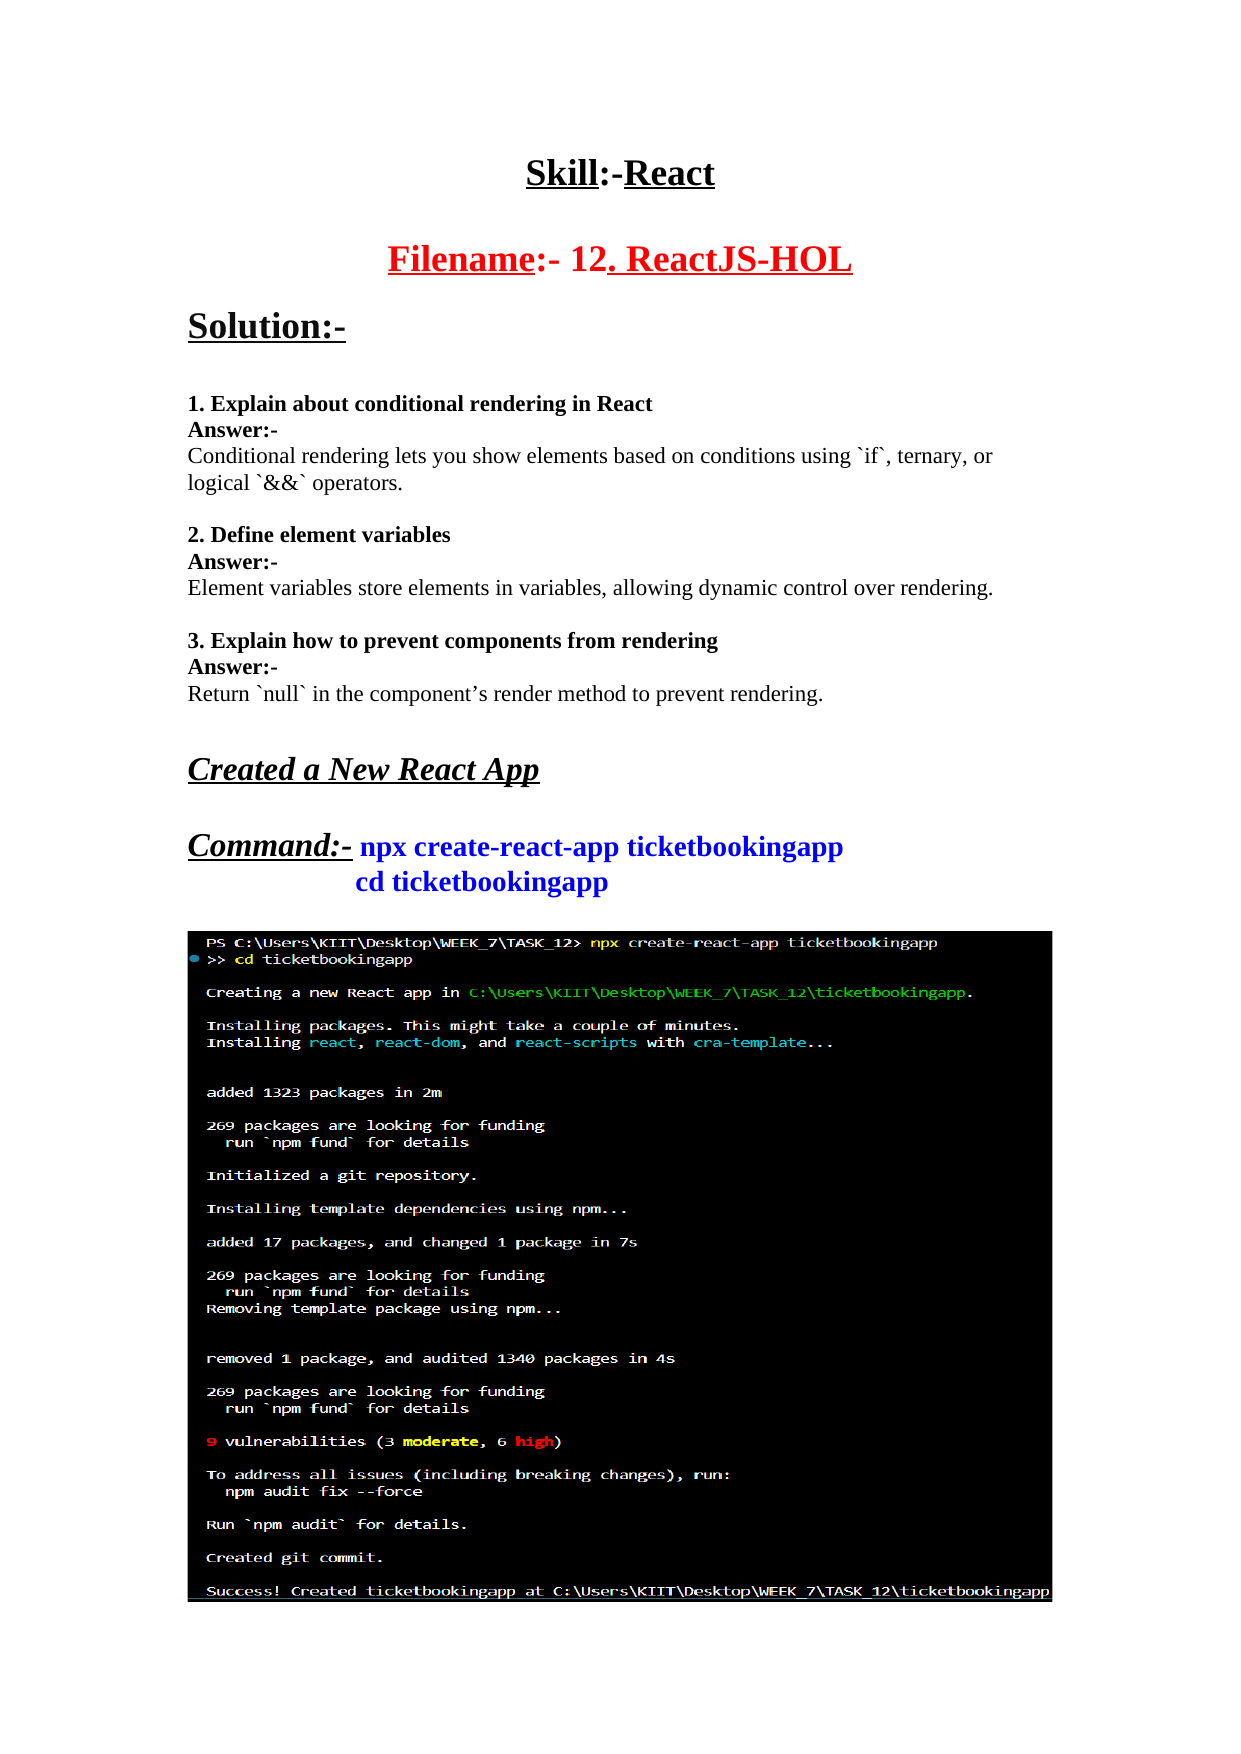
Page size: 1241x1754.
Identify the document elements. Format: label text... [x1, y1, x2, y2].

text Element variables store elements in variables, allowing dynamic control over rendering. [187, 574, 1053, 601]
text 3. Explain how to prevent components from rendering [187, 627, 1053, 653]
text Solution:- [187, 303, 1053, 347]
text Filename:- 12. ReactJS-HOL [187, 236, 1053, 279]
text Answer:- [187, 416, 1053, 442]
picture [187, 931, 1053, 1602]
text Answer:- [187, 653, 1053, 679]
text cd ticketbookingapp [187, 864, 1053, 898]
text 1. Explain about conditional rendering in React [187, 390, 1053, 416]
text Return `null` in the component’s render method to prevent rendering. [187, 679, 1053, 706]
text Conditional rendering lets you show elements based on conditions using `if`, ternary, or logical `&&` operators. [187, 442, 1053, 495]
text 2. Define element variables [187, 521, 1053, 548]
text Answer:- [187, 548, 1053, 574]
text Command:- npx create-react-app ticketbookingapp [187, 826, 1053, 864]
text Created a New React App [187, 749, 1053, 787]
text Skill:-React [187, 150, 1053, 193]
